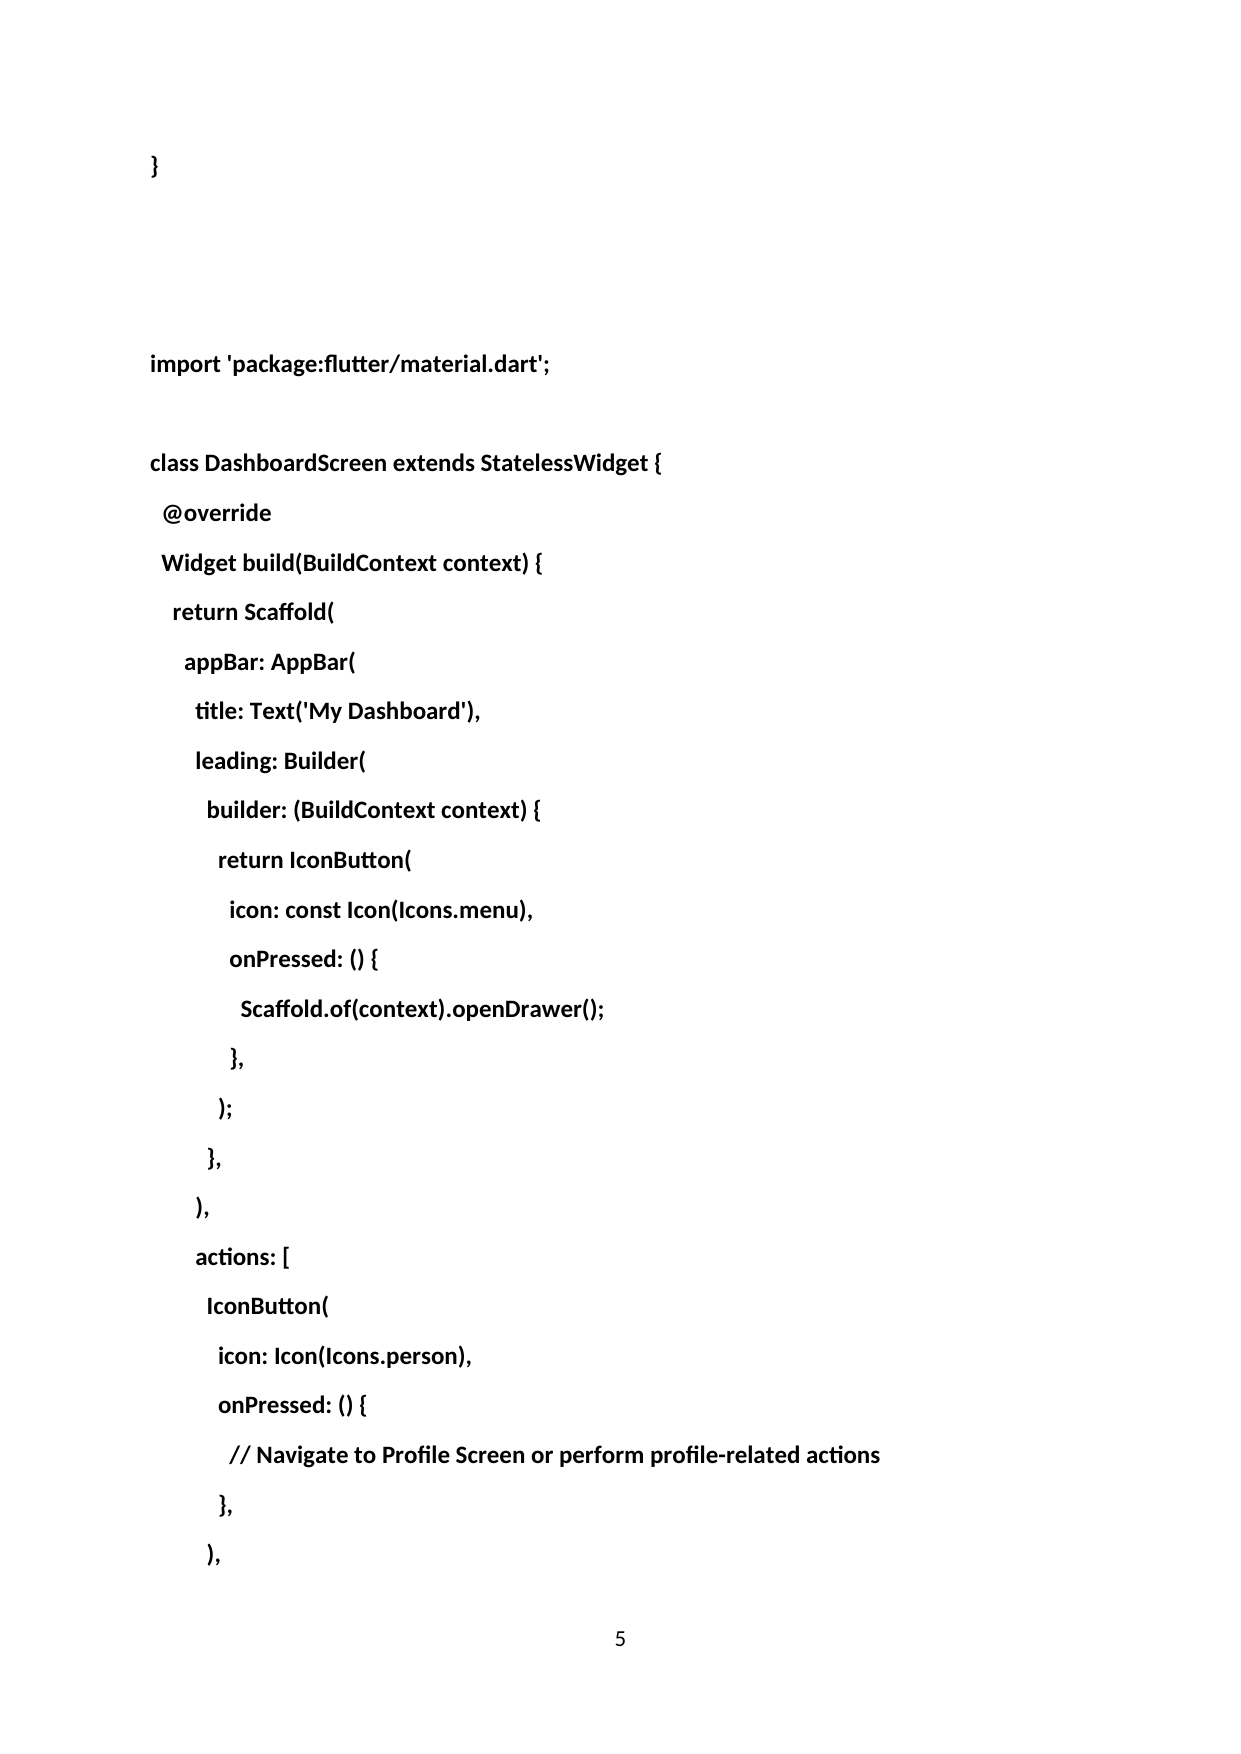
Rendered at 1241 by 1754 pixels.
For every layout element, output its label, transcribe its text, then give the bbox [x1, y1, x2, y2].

text // Navigate to Profile Screen or perform profile-related actions [150, 1439, 1090, 1470]
text leading: Builder( [150, 745, 1090, 776]
text } [150, 150, 1090, 181]
text }, [150, 1489, 1090, 1519]
text Scaffold.of(context).openDrawer(); [150, 993, 1090, 1023]
text return Scaffold( [150, 596, 1090, 627]
text icon: Icon(Icons.person), [150, 1340, 1090, 1371]
text Widget build(BuildContext context) { [150, 547, 1090, 577]
text }, [150, 1142, 1090, 1172]
text actions: [ [150, 1241, 1090, 1271]
text ); [150, 1092, 1090, 1123]
text import 'package:flutter/material.dart'; [150, 348, 1090, 379]
text onPressed: () { [150, 1389, 1090, 1420]
text IconButton( [150, 1290, 1090, 1321]
text ), [150, 1538, 1090, 1569]
text icon: const Icon(Icons.menu), [150, 894, 1090, 924]
text ), [150, 1191, 1090, 1222]
text @override [150, 497, 1090, 528]
text appBar: AppBar( [150, 646, 1090, 676]
text class DashboardScreen extends StatelessWidget { [150, 447, 1090, 478]
text }, [150, 1042, 1090, 1073]
text return IconButton( [150, 844, 1090, 875]
text builder: (BuildContext context) { [150, 794, 1090, 825]
text onPressed: () { [150, 943, 1090, 974]
text title: Text('My Dashboard'), [150, 695, 1090, 726]
